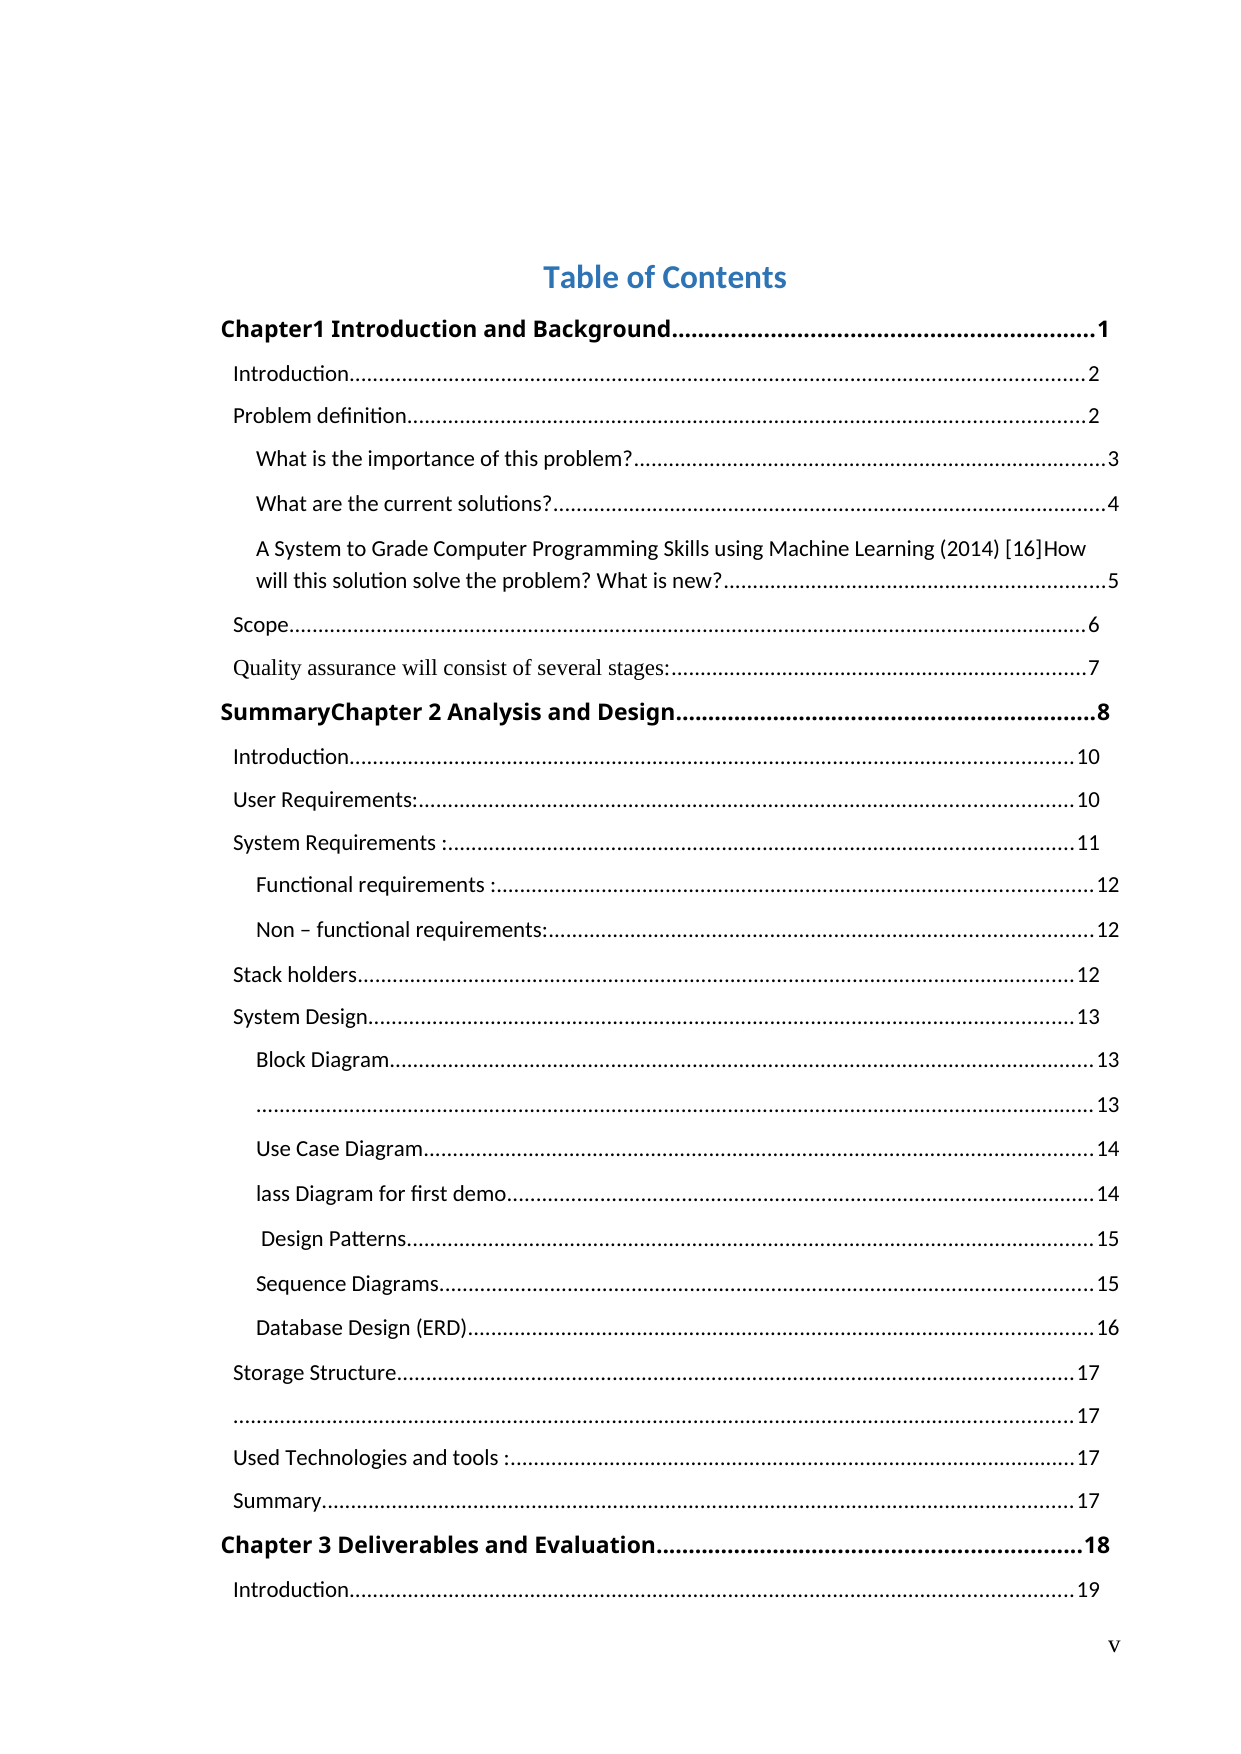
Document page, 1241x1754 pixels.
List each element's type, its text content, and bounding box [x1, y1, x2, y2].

text Block Diagram 13 [256, 1045, 1120, 1073]
text Introduction 10 [233, 742, 1120, 770]
text What is the importance of this problem? 3 [256, 444, 1120, 472]
text Used Technologies and tools : 17 [233, 1443, 1120, 1471]
text Stack holders 12 [233, 960, 1120, 988]
text Summary 17 [233, 1486, 1120, 1514]
text Chapter 3 Deliverables and Evaluation 18 [210, 1529, 1120, 1560]
text Quality assurance will consist of several stages: 7 [233, 653, 1120, 681]
subtitle Table of Contents [210, 256, 1120, 297]
text Scope 6 [233, 611, 1120, 639]
text lass Diagram for first demo 14 [256, 1179, 1120, 1207]
text Problem definition 2 [233, 402, 1120, 430]
text System Requirements : 11 [233, 828, 1120, 856]
text User Requirements: 10 [233, 785, 1120, 813]
text Introduction 2 [233, 359, 1120, 387]
text Use Case Diagram 14 [256, 1134, 1120, 1163]
text Database Design (ERD) 16 [256, 1313, 1120, 1341]
text Storage Structure 17 [233, 1358, 1120, 1386]
text Functional requirements : 12 [256, 870, 1120, 898]
text A System to Grade Computer Programming Skills using Machine Learning (2014) [16]How will this solution solve the problem? What is new? 5 [256, 534, 1120, 594]
text What are the current solutions? 4 [256, 489, 1120, 517]
text Design Patterns 15 [256, 1224, 1120, 1252]
text Introduction 19 [233, 1575, 1120, 1603]
text System Design 13 [233, 1002, 1120, 1031]
text Sequence Diagrams 15 [256, 1269, 1120, 1297]
text 17 [233, 1401, 1120, 1429]
text Chapter1 Introduction and Background 1 [210, 313, 1120, 344]
text 13 [256, 1090, 1120, 1118]
text Non – functional requirements: 12 [256, 915, 1120, 943]
text SummaryChapter 2 Analysis and Design 8 [210, 696, 1120, 727]
